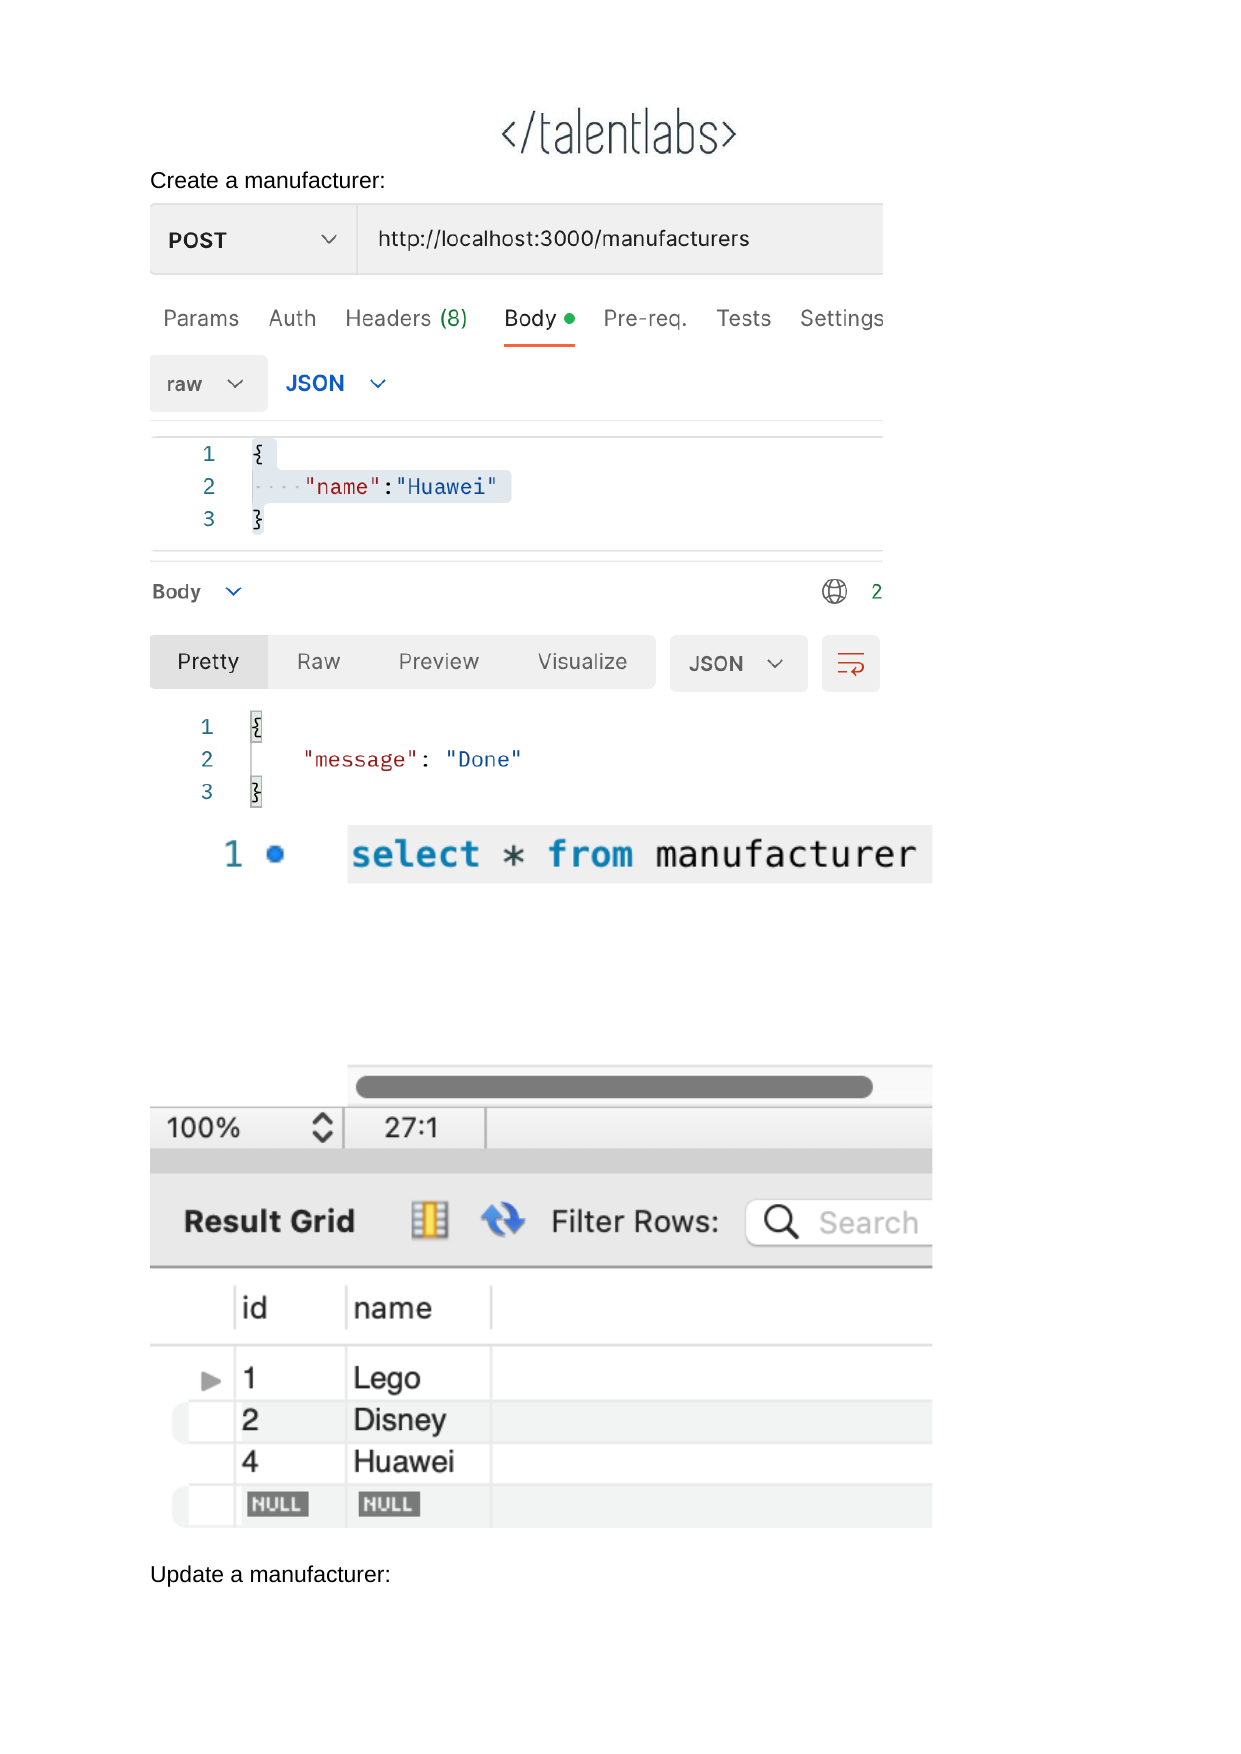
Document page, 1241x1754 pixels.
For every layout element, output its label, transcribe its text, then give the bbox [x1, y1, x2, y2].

text Create a manufacturer: [150, 150, 1090, 193]
picture [150, 825, 933, 1528]
text Update a manufacturer: [150, 1561, 1090, 1588]
picture [150, 197, 883, 822]
picture [0, 32, 1241, 164]
